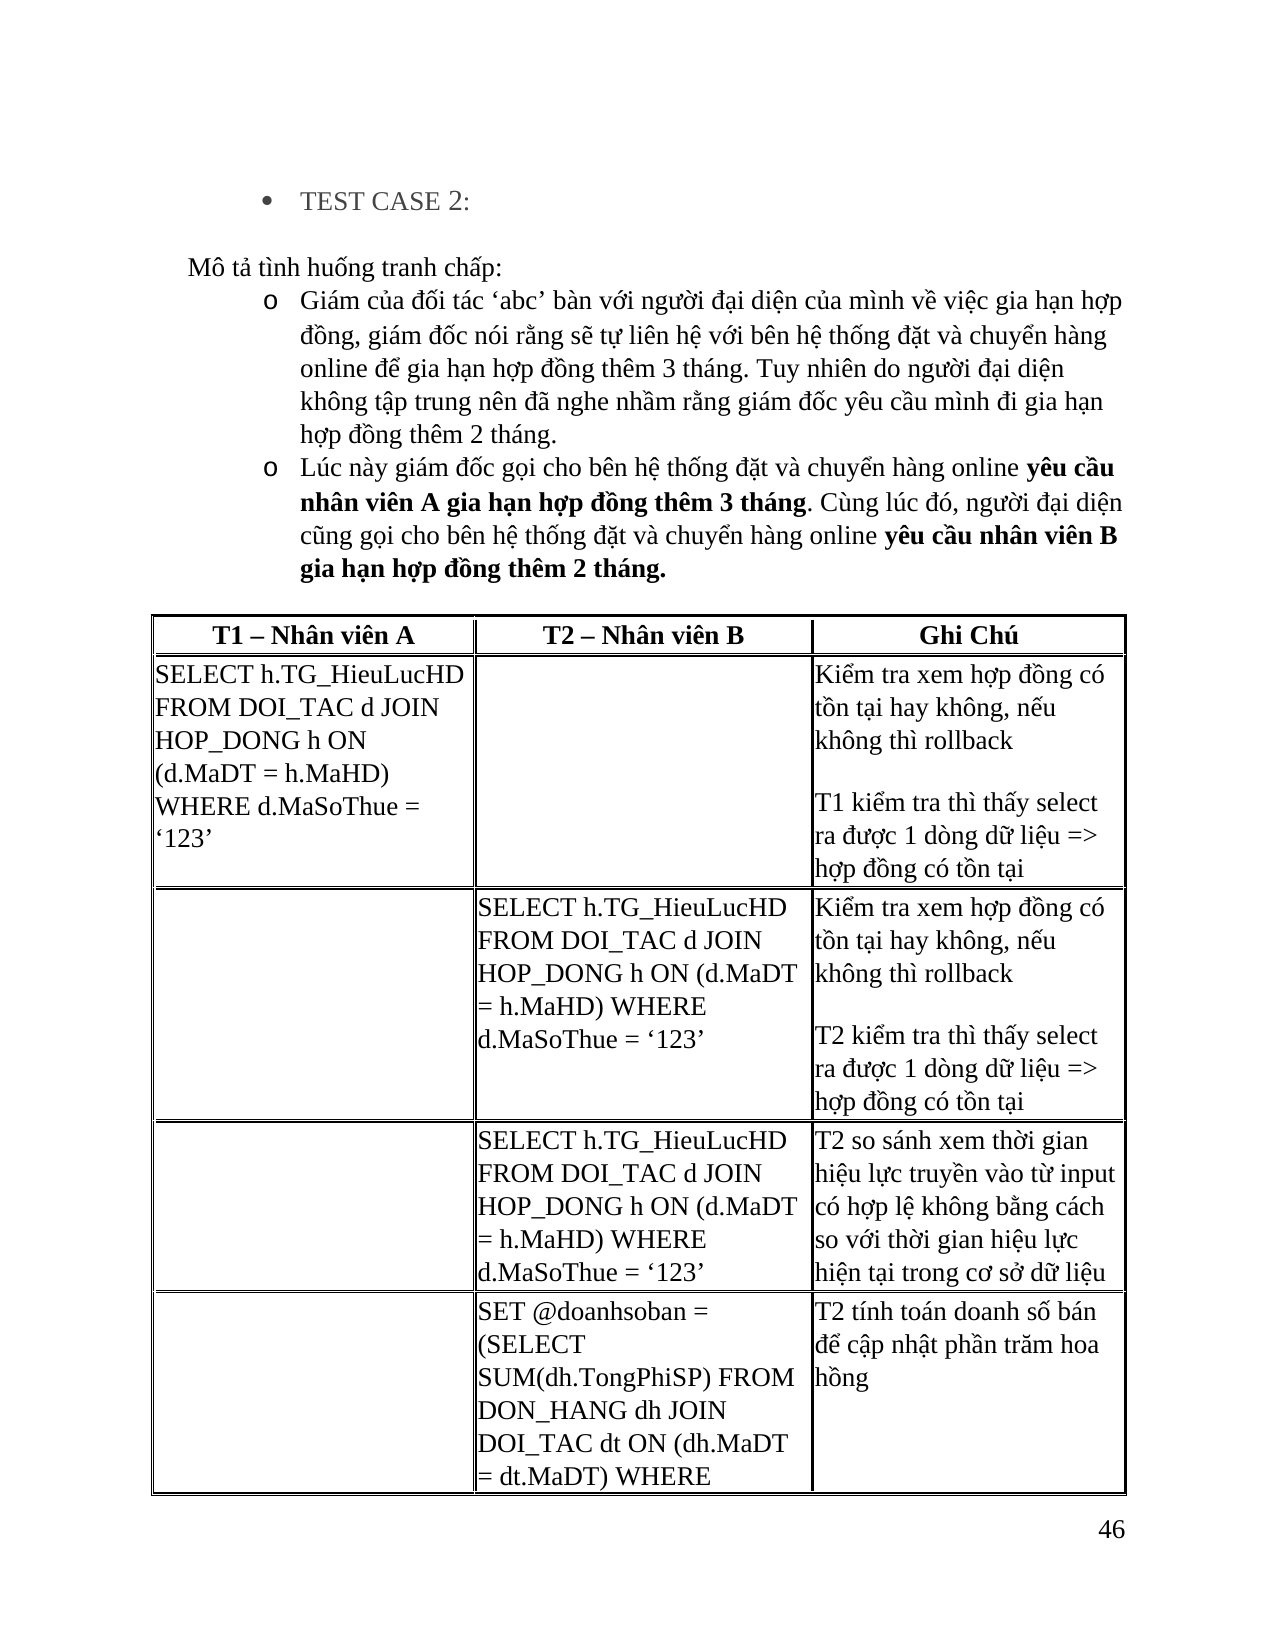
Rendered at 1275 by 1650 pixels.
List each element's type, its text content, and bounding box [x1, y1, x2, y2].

table_cell [154, 1290, 475, 1492]
table_cell Kiểm tra xem hợp đồng có tồn tại hay không, nếu không thì rollback T1 kiểm tra thì thấy select ra được 1 dòng dữ liệu => hợp đồng có tồn tại [812, 653, 1126, 886]
table_header T2 – Nhân viên B [475, 617, 812, 653]
table_cell SET @doanhsoban = (SELECT SUM(dh.TongPhiSP) FROM DON_HANG dh JOIN DOI_TAC dt ON (dh.MaDT = dt.MaDT) WHERE dt.MaSoThue = ‘123’) [475, 1293, 812, 1492]
table_cell SELECT h.TG_HieuLucHD FROM DOI_TAC d JOIN HOP_DONG h ON (d.MaDT = h.MaHD) WHERE d.MaSoThue = ‘123’ [477, 1123, 811, 1290]
list Lúc này giám đốc gọi cho bên hệ thống đặt và chuyển hàng online yêu cầu nhân viên A gia hạn hợp đồng thêm 3 tháng. Cùng lúc đó, người đại diện cũng gọi cho bên hệ thống đặt và chuyển hàng online yêu cầu nhân viên B gia hạn hợp đồng thêm 2 tháng. [262, 451, 1125, 583]
table_header T1 – Nhân viên A [154, 616, 475, 653]
table_cell T2 tính toán doanh số bán để cập nhật phần trăm hoa hồng [812, 1290, 1125, 1492]
table_cell SELECT h.TG_HieuLucHD FROM DOI_TAC d JOIN HOP_DONG h ON (d.MaDT = h.MaHD) WHERE d.MaSoThue = ‘123’ [477, 890, 811, 1119]
table_header Ghi Chú [812, 617, 1124, 653]
text Mô tả tình huống tranh chấp: [187, 251, 1125, 282]
subtitle TEST CASE 2: [262, 183, 1125, 217]
table_cell T2 so sánh xem thời gian hiệu lực truyền vào từ input có hợp lệ không bằng cách so với thời gian hiệu lực hiện tại trong cơ sở dữ liệu [812, 1119, 1126, 1290]
table_cell SELECT h.TG_HieuLucHD FROM DOI_TAC d JOIN HOP_DONG h ON (d.MaDT = h.MaHD) WHERE d.MaSoThue = ‘123’ [152, 653, 475, 886]
table_cell [154, 886, 473, 1119]
table_cell Kiểm tra xem hợp đồng có tồn tại hay không, nếu không thì rollback T2 kiểm tra thì thấy select ra được 1 dòng dữ liệu => hợp đồng có tồn tại [814, 886, 1125, 1119]
table_cell [152, 1119, 475, 1290]
list Giám của đối tác ‘abc’ bàn với người đại diện của mình về việc gia hạn hợp đồng, giám đốc nói rằng sẽ tự liên hệ với bên hệ thống đặt và chuyển hàng online để gia hạn hợp đồng thêm 3 tháng. Tuy nhiên do người đại diện không tập trung nên đã nghe nhầm rằng giám đốc yêu cầu mình đi gia hạn hợp đồng thêm 2 tháng. [262, 284, 1125, 449]
table_cell [477, 657, 811, 886]
